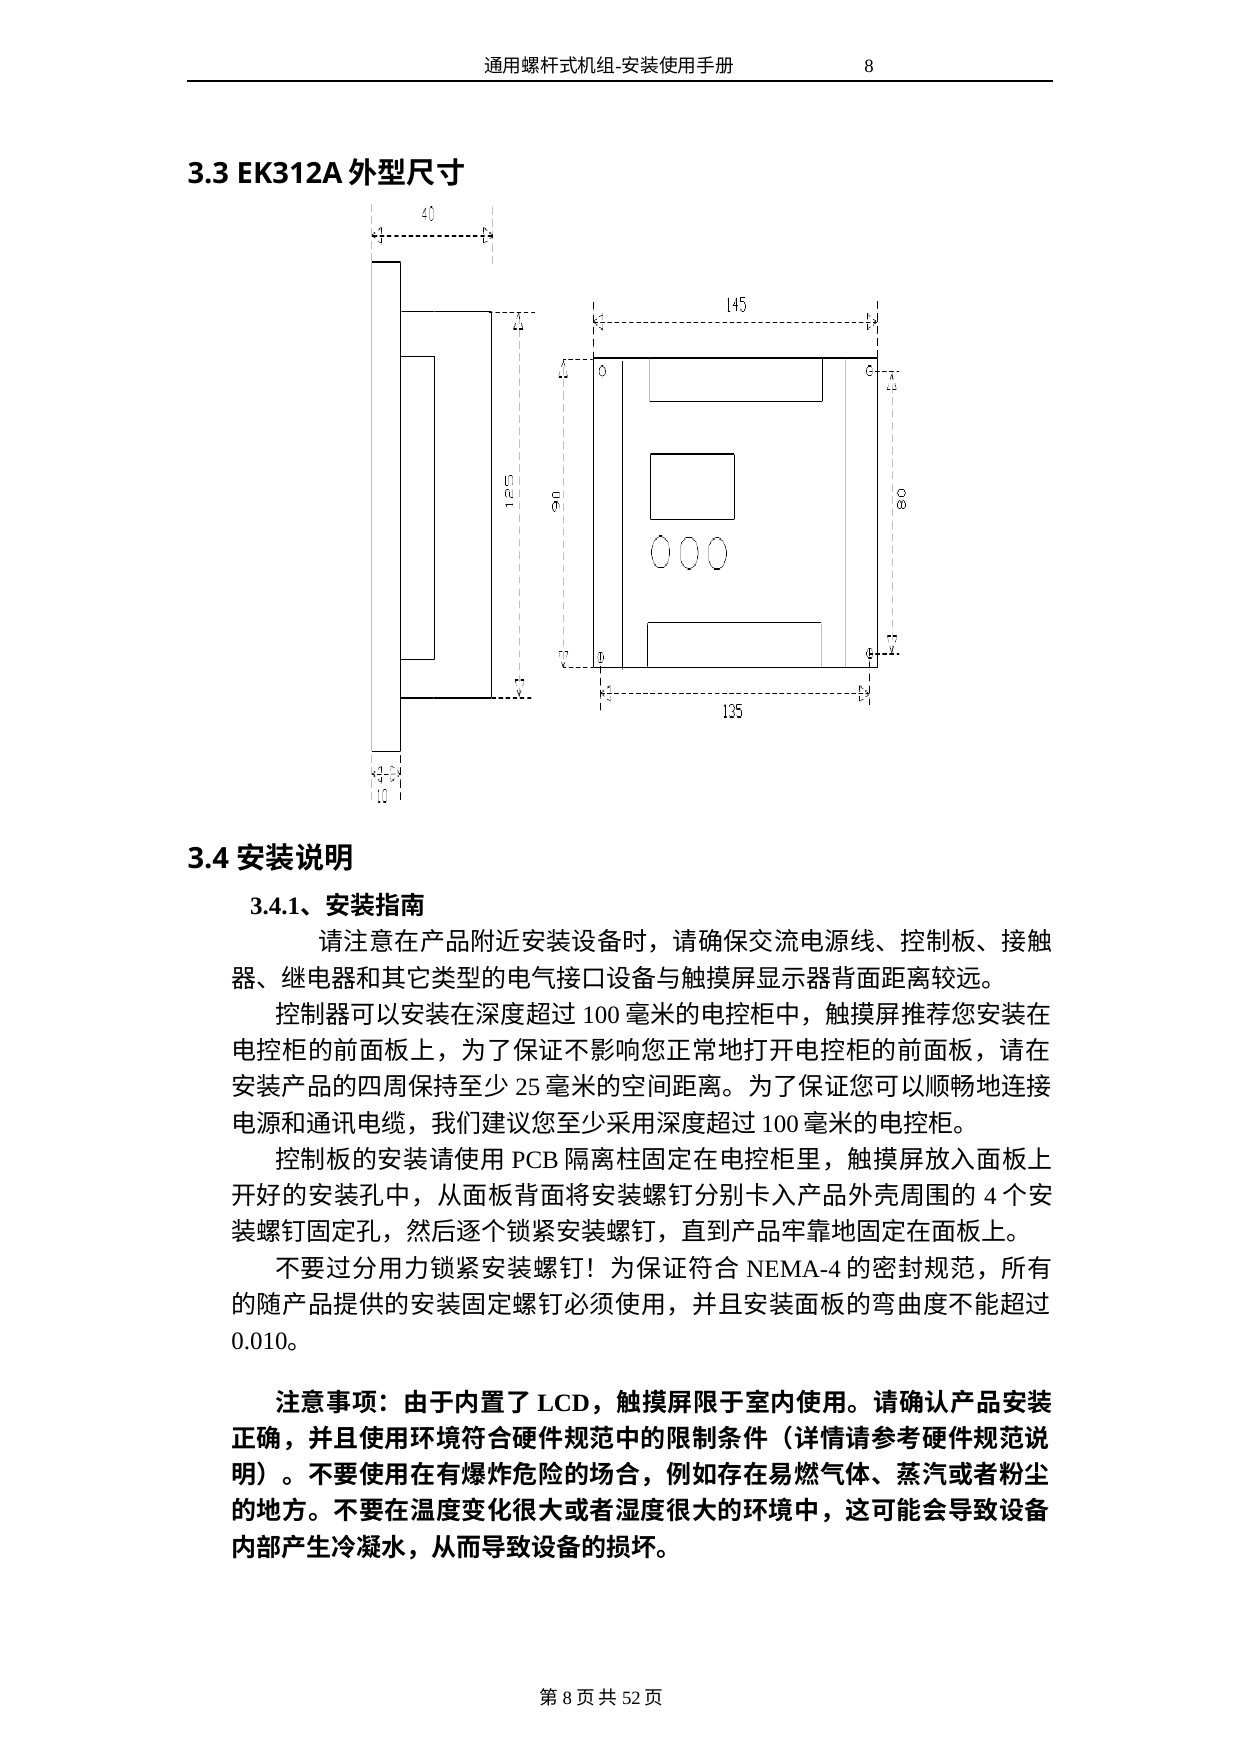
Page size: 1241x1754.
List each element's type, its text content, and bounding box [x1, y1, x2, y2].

text 控制板的安装请使用PCB隔离柱固定在电控柜里，触摸屏放入面板上开好的安装孔中，从面板背面将安装螺钉分别卡入产品外壳周围的4个安装螺钉固定孔，然后逐个锁紧安装螺钉，直到产品牢靠地固定在面板上。 [231, 1139, 1053, 1248]
text 控制器可以安装在深度超过100毫米的电控柜中，触摸屏推荐您安装在电控柜的前面板上，为了保证不影响您正常地打开电控柜的前面板，请在安装产品的四周保持至少25毫米的空间距离。为了保证您可以顺畅地连接电源和通讯电缆，我们建议您至少采用深度超过100毫米的电控柜。 [231, 994, 1053, 1139]
text 不要过分用力锁紧安装螺钉！为保证符合NEMA-4的密封规范，所有的随产品提供的安装固定螺钉必须使用，并且安装面板的弯曲度不能超过0.010。 [231, 1248, 1053, 1357]
text 请注意在产品附近安装设备时，请确保交流电源线、控制板、接触器、继电器和其它类型的电气接口设备与触摸屏显示器背面距离较远。 [231, 922, 1053, 994]
subtitle 3.3 EK外型尺寸 [187, 150, 1053, 192]
subtitle 3.4 安装说明 [187, 835, 1053, 877]
text 注意事项：由于内置了LCD，触摸屏限于室内使用。请确认产品安装正确，并且使用环境符合硬件规范中的限制条件（详情请参考硬件规范说明）。不要使用在有爆炸危险的场合，例如存在易燃气体、蒸汽或者粉尘的地方。不要在温度变化很大或者湿度很大的环境中，这可能会导致设备内部产生冷凝水，从而导致设备的损坏。 [231, 1382, 1053, 1563]
text 、安装指南 [187, 886, 1053, 922]
